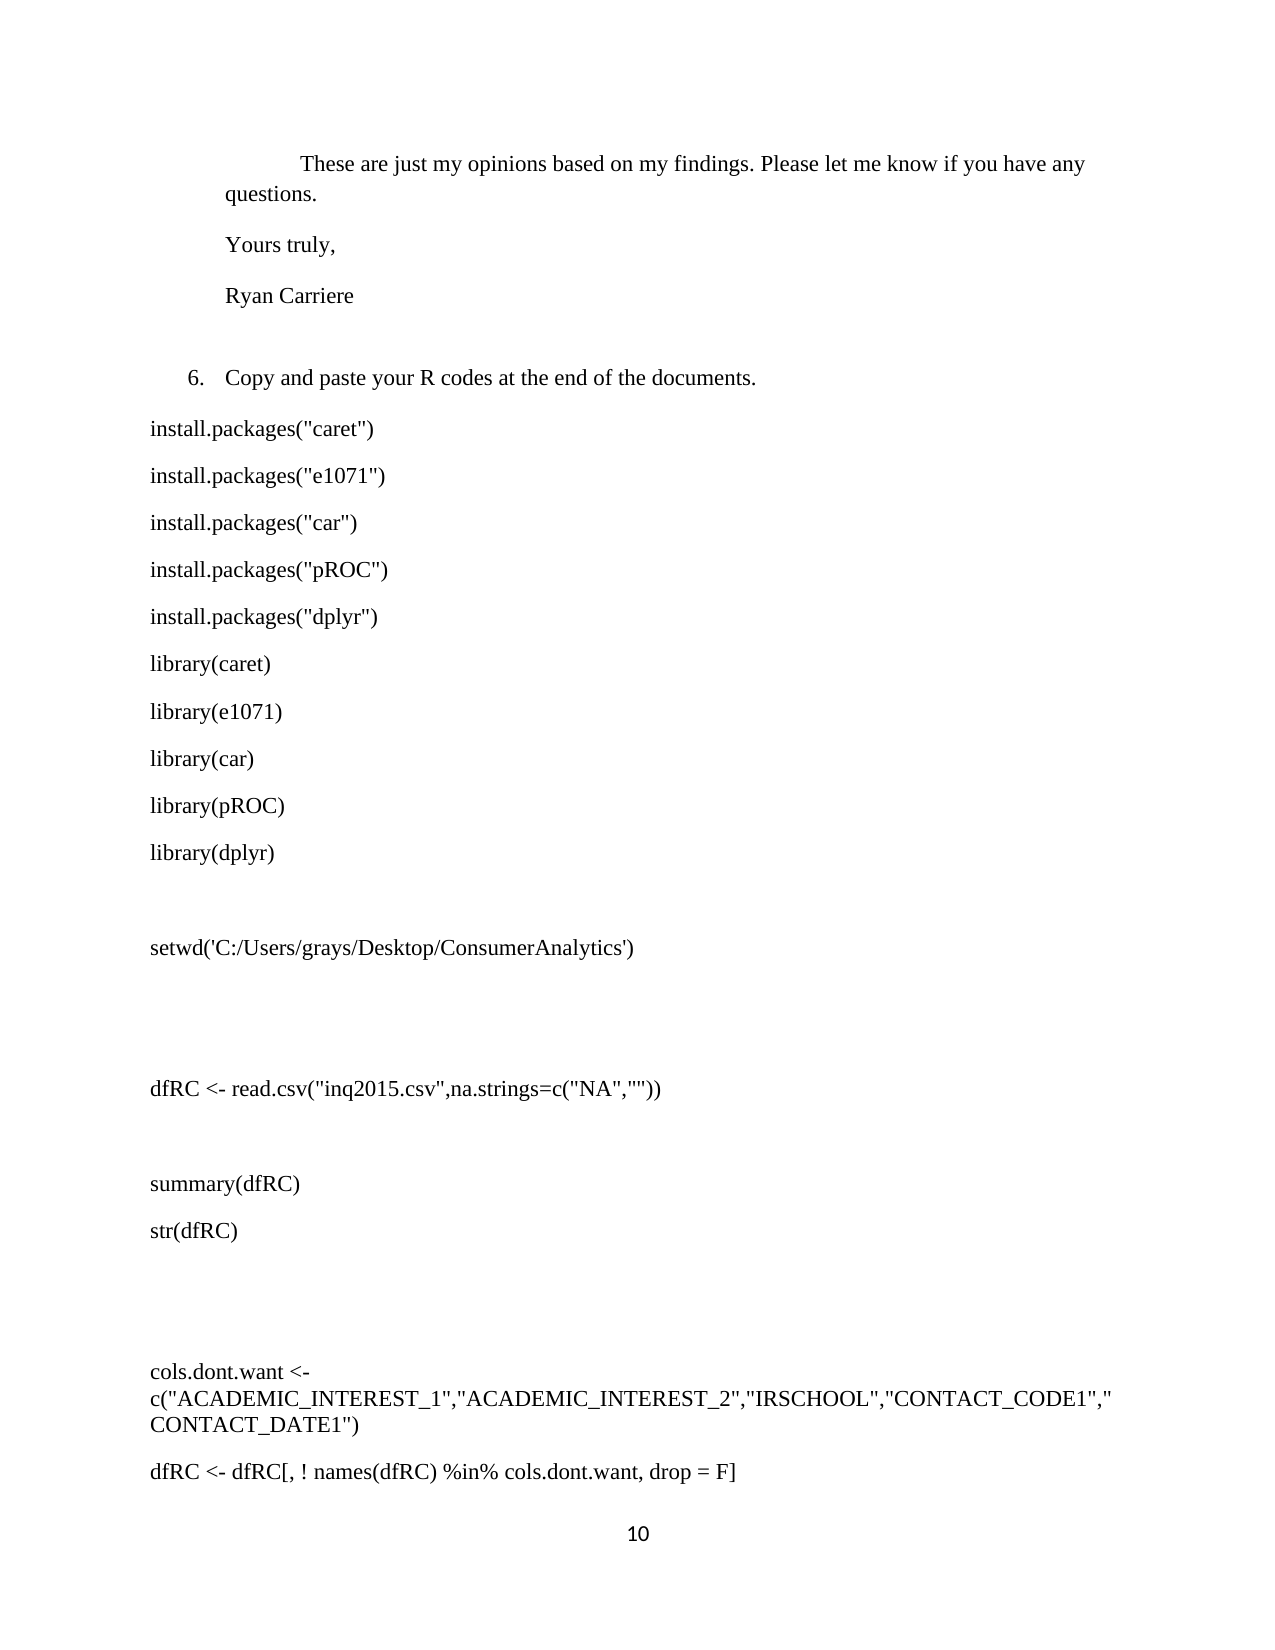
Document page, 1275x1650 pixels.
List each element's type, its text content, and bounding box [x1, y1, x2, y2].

text Yours truly, [150, 231, 1125, 258]
text str(dfRC) [150, 1217, 1125, 1243]
text library(pROC) [150, 792, 1125, 818]
text Ryan Carriere [150, 282, 1125, 309]
text summary(dfRC) [150, 1169, 1125, 1196]
list Copy and paste your R codes at the end of the documents. [187, 363, 1125, 390]
text cols.dont.want <- c("ACADEMIC_INTEREST_1","ACADEMIC_INTEREST_2","IRSCHOOL","CONTACT_CODE1","CONTACT_DATE1") [150, 1358, 1125, 1437]
text install.packages("pROC") [150, 556, 1125, 582]
text dfRC <- read.csv("inq2015.csv",na.strings=c("NA","")) [150, 1075, 1125, 1102]
text library(caret) [150, 651, 1125, 677]
text library(dplyr) [150, 839, 1125, 866]
text library(car) [150, 745, 1125, 771]
text library(e1071) [150, 698, 1125, 724]
text setwd('C:/Users/grays/Desktop/ConsumerAnalytics') [150, 934, 1125, 960]
text install.packages("e1071") [150, 462, 1125, 488]
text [150, 1458, 1125, 1484]
text install.packages("dplyr") [150, 603, 1125, 630]
text install.packages("caret") [150, 414, 1125, 441]
text install.packages("car") [150, 509, 1125, 535]
list These are just my opinions based on my findings. Please let me know if you have any questions. [225, 150, 1125, 207]
